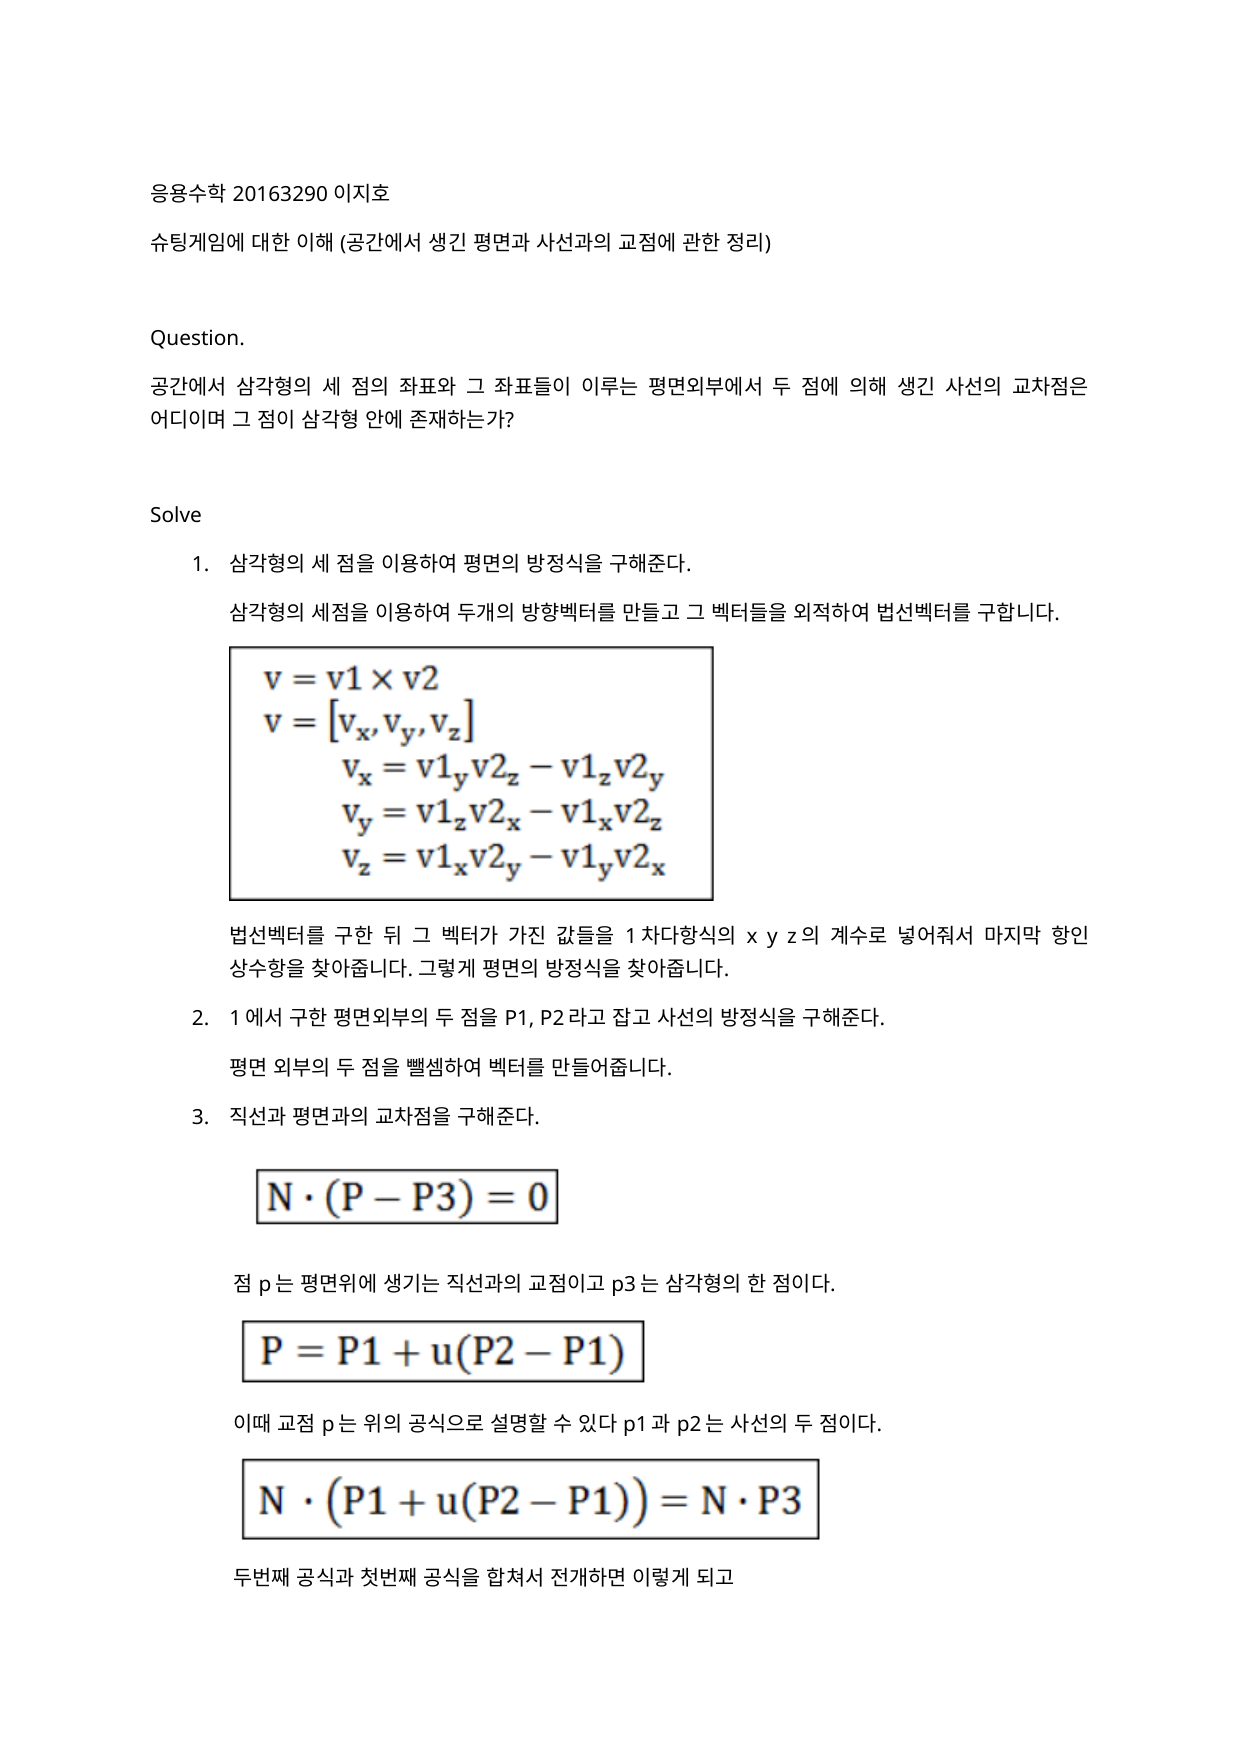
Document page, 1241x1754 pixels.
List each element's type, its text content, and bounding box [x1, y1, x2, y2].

list 삼각형의 세점을 이용하여 두개의 방향벡터를 만들고 그 벡터들을 외적하여 법선벡터를 구합니다. [229, 596, 1090, 627]
text 공간에서 삼각형의 세 점의 좌표와 그 좌표들이 이루는 평면외부에서 두 점에 의해 생긴 사선의 교차점은 어디이며 그 점이 삼각형 안에 존재하는가? [150, 371, 1090, 433]
text 응용수학 20163290 이지호 [150, 177, 1090, 207]
text 슈팅게임에 대한 이해 (공간에서 생긴 평면과 사선과의 교점에 관한 정리) [150, 227, 1090, 257]
list 법선벡터를 구한 뒤 그 벡터가 가진 값들을 1차다항식의 x y z의 계수로 넣어줘서 마지막 항인 상수항을 찾아줍니다. 그렇게 평면의 방정식을 찾아줍니다. [229, 919, 1090, 982]
text 이때 교점 p는 위의 공식으로 설명할 수 있다 p1과 p2는 사선의 두 점이다. [150, 1407, 1090, 1437]
picture [233, 1316, 654, 1389]
picture [233, 1456, 826, 1543]
text Solve [150, 500, 1090, 528]
text 두번째 공식과 첫번째 공식을 합쳐서 전개하면 이렇게 되고 [150, 1561, 1090, 1591]
picture [233, 1149, 571, 1248]
list 1에서 구한 평면외부의 두 점을 P1, P2라고 잡고 사선의 방정식을 구해준다. [192, 1001, 1090, 1032]
picture [229, 645, 714, 901]
text 점 p는 평면위에 생기는 직선과의 교점이고 p3는 삼각형의 한 점이다. [150, 1267, 1090, 1297]
list 직선과 평면과의 교차점을 구해준다. [192, 1100, 1090, 1131]
list 평면 외부의 두 점을 뺄셈하여 벡터를 만들어줍니다. [229, 1051, 1090, 1081]
text Question. [150, 323, 1090, 352]
list 삼각형의 세 점을 이용하여 평면의 방정식을 구해준다. [192, 547, 1090, 577]
